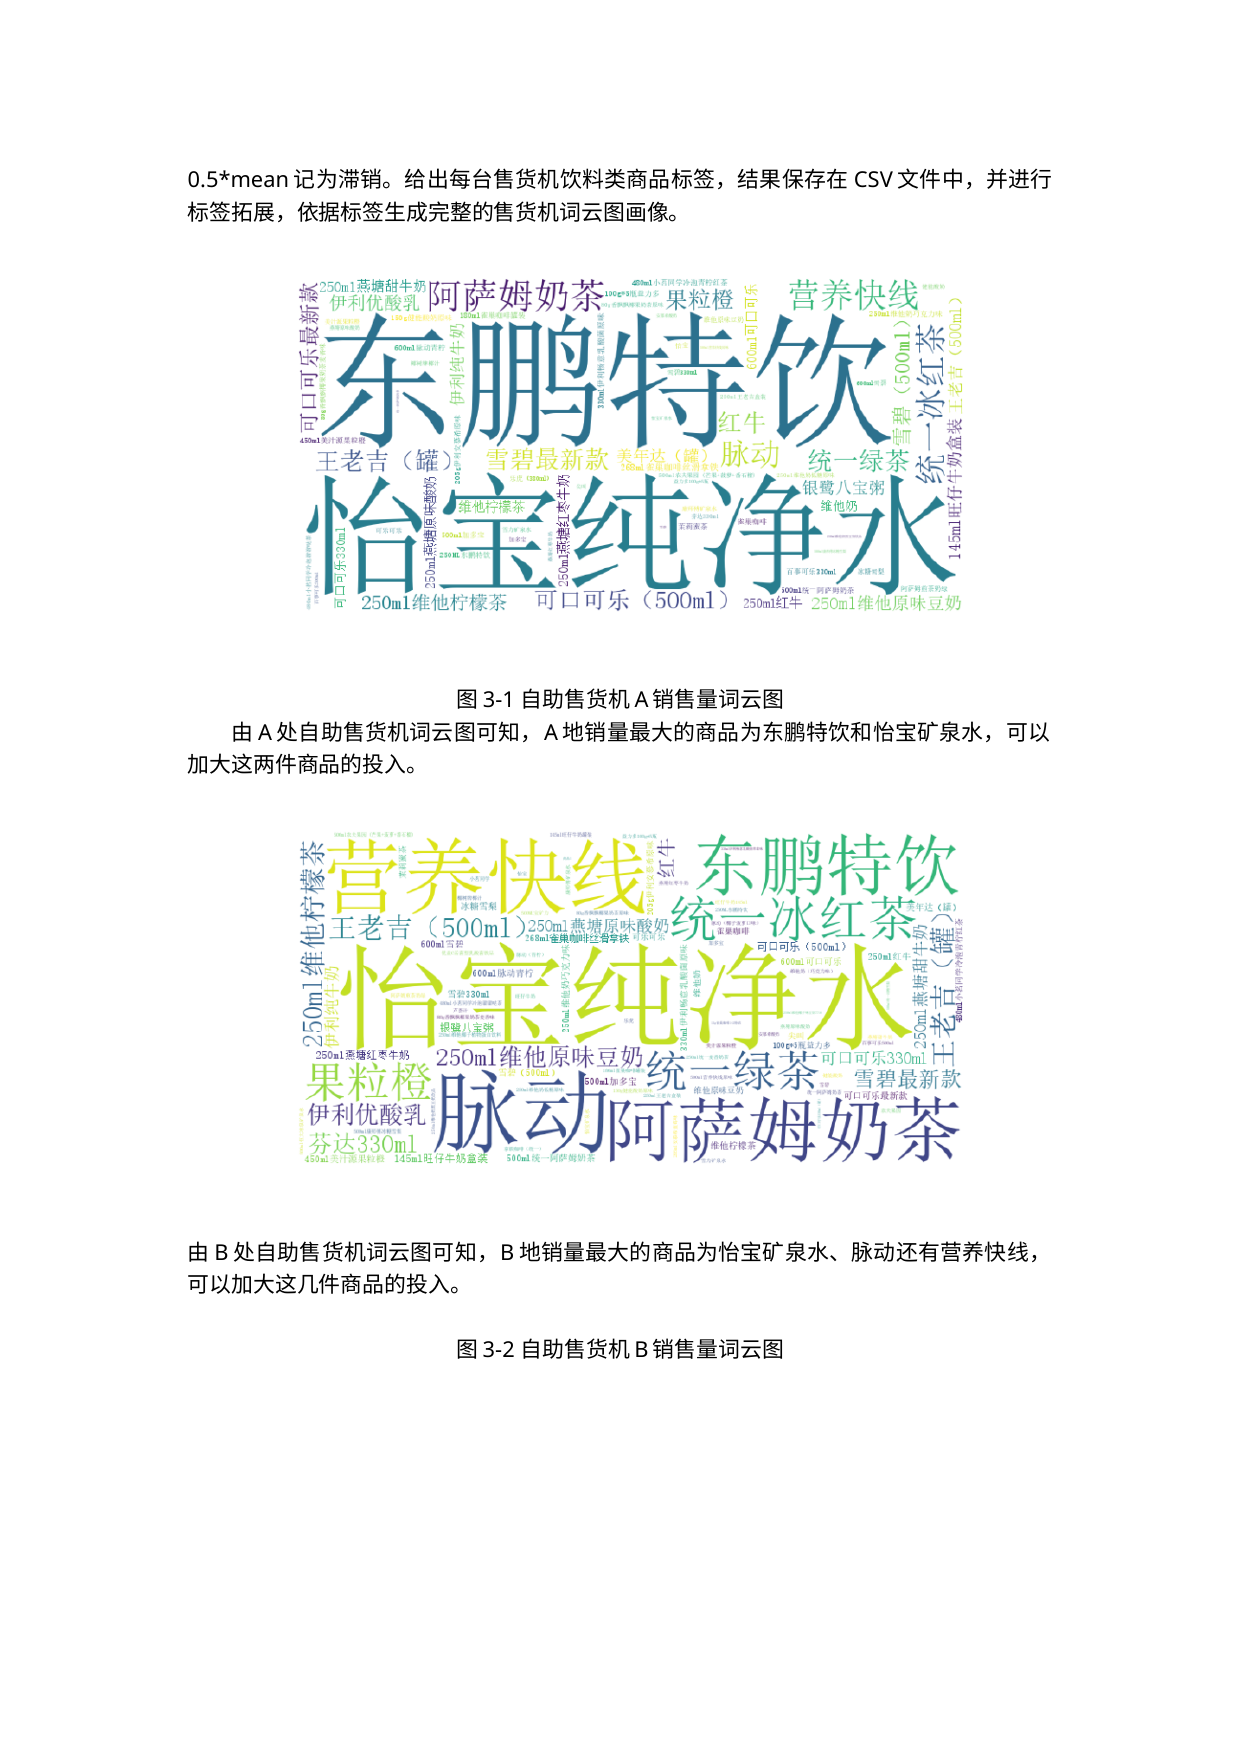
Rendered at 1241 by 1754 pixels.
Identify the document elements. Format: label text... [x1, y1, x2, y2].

picture [187, 227, 1052, 660]
text 图3-2 自助售货机B销售量词云图 [187, 1332, 1053, 1364]
text 由A处自助售货机词云图可知，A地销量最大的商品为东鹏特饮和怡宝矿泉水，可以加大这两件商品的投入。 [187, 714, 1053, 779]
text 由B处自助售货机词云图可知，B地销量最大的商品为怡宝矿泉水、脉动还有营养快线，可以加大这几件商品的投入。 [187, 1234, 1053, 1299]
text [187, 162, 1053, 227]
text 图3-1 自助售货机A销售量词云图 [187, 682, 1053, 714]
picture [187, 779, 1052, 1212]
